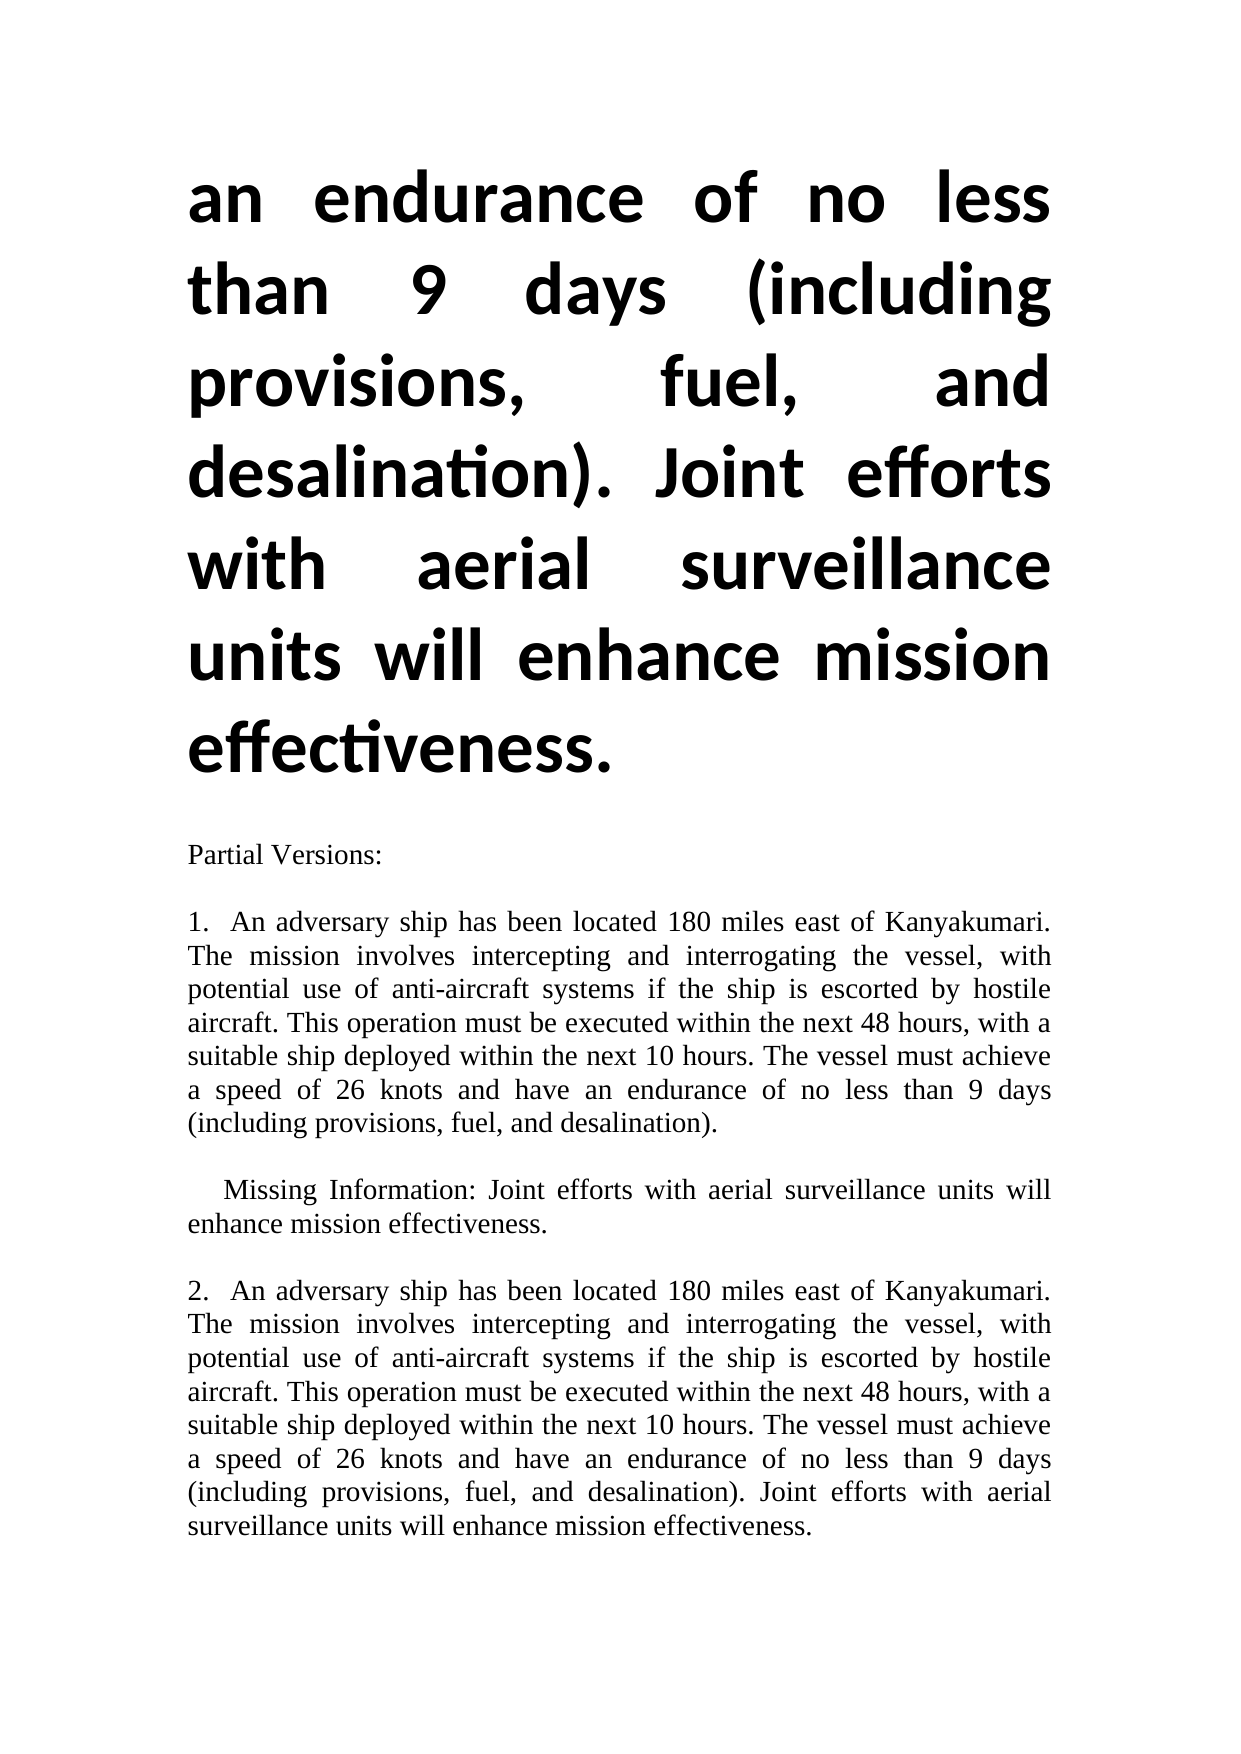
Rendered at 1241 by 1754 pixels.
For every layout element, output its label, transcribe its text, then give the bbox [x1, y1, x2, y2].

text Missing Information: Joint efforts with aerial surveillance units will enhance mission effectiveness. [187, 1172, 1053, 1239]
text Partial Versions: [187, 837, 1053, 871]
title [187, 150, 1053, 791]
text 2. An adversary ship has been located 180 miles east of Kanyakumari. The mission involves intercepting and interrogating the vessel, with potential use of anti-aircraft systems if the ship is escorted by hostile aircraft. This operation must be executed within the next 48 hours, with a suitable ship deployed within the next 10 hours. The vessel must achieve a speed of 26 knots and have an endurance of no less than 9 days (including provisions, fuel, and desalination). Joint efforts with aerial surveillance units will enhance mission effectiveness. [187, 1273, 1053, 1541]
text 1. An adversary ship has been located 180 miles east of Kanyakumari. The mission involves intercepting and interrogating the vessel, with potential use of anti-aircraft systems if the ship is escorted by hostile aircraft. This operation must be executed within the next 48 hours, with a suitable ship deployed within the next 10 hours. The vessel must achieve a speed of 26 knots and have an endurance of no less than 9 days (including provisions, fuel, and desalination). [187, 904, 1053, 1139]
